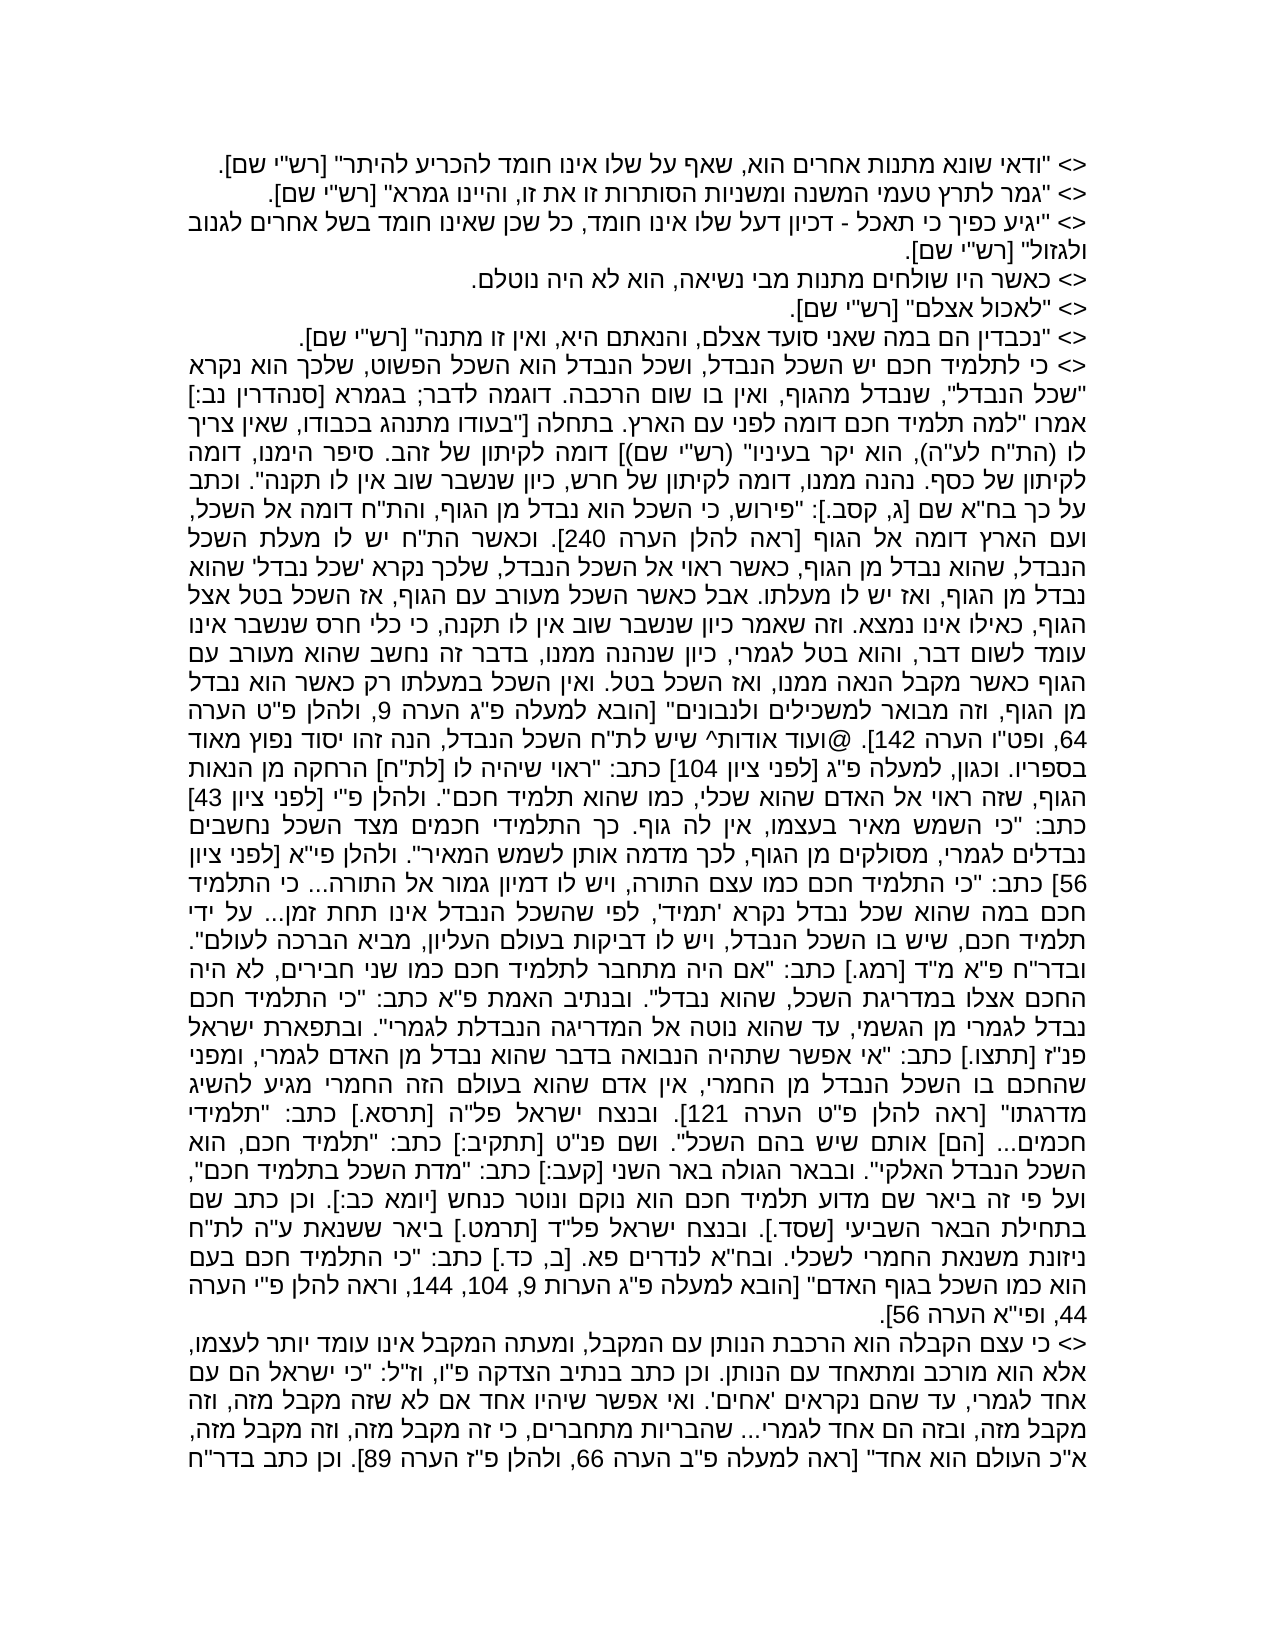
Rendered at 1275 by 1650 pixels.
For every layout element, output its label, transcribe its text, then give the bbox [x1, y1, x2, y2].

text <> וההפכים אינם נמצאים יחד, וכמו שכתב למעלה ר"פ ג, והובא בהערה 191. ובדר"ח פ"ו מ"ה [קיא:] כתב: "כי התורה היא שכלית, והאדם בעל גוף חמרי, ואין ספק כי השכל והגוף הפכים מתנגדים זה את זה, ולפיכך אין אל התורה קיום בגוף החמרי, שאיך יהיה אל התורה, שהיא שכל, קיום בגוף החמרי, כיון שהם הפכים, ואין עמידה אל אשר הם הפכים יחד". ובדר"ח בביאור משנת "כל ישראל" [ע.] כתב: "אי אפשר שיהיה נוטה לימין ולשמאל ביחד, שהם הפכים". ושם פ"ג מי"ג [שיב.] כתב: "כאשר יפעל כח הדברי, לא נמצא השכלי בכחו, כי אין שני הפכים נמצאו כאחד". ובבאר הגולה הבאר הרביעי [שכ:] כתב: "כי לא יתחברו שני הפכים, כמו האמת והשקר, ביחד, מצד ההיפך שבהם" [הובא למעלה פ"ג הערה 6]. [187, 236, 1087, 466]
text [187, 783, 1087, 1473]
text <> "יגיע כפיך כי תאכל - דכיון דעל שלו אינו חומד, כל שכן שאינו חומד בשל אחרים לגנוב ולגזול" [רש"י שם]. [187, 639, 1087, 696]
text <> הלהוט לקבל מתנות מאחרים. [187, 207, 1087, 236]
text <> כפי שיבאר בסמוך [ד"ה ביאור זה], כי הקבלה גופא היא הרכבה אצל המקבל. וזהו יסוד נפוץ בספריו, וכמלוקט להלן הערות 203, 205. וראה להלן ציון 229. [187, 466, 1087, 524]
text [187, 150, 1087, 207]
text <> "לאכול אצלם" [רש"י שם]. [187, 725, 1087, 754]
text <> "ודאי שונא מתנות אחרים הוא, שאף על שלו אינו חומד להכריע להיתר" [רש"י שם]. [187, 581, 1087, 610]
text <> "כשנולד ספק טרפות בבהמתו, ונראה בו טעם לאיסור וטעם להיתר, ואינו חס עליה, ואוסרה" [רש"י שם]. [187, 524, 1087, 581]
text <> "נכבדין הם במה שאני סועד אצלם, והנאתם היא, ואין זו מתנה" [רש"י שם]. [187, 754, 1087, 783]
text <> "גמר לתרץ טעמי המשנה ומשניות הסותרות זו את זו, והיינו גמרא" [רש"י שם]. [187, 610, 1087, 639]
text <> כאשר היו שולחים מתנות מבי נשיאה, הוא לא היה נוטלם. [187, 696, 1087, 725]
